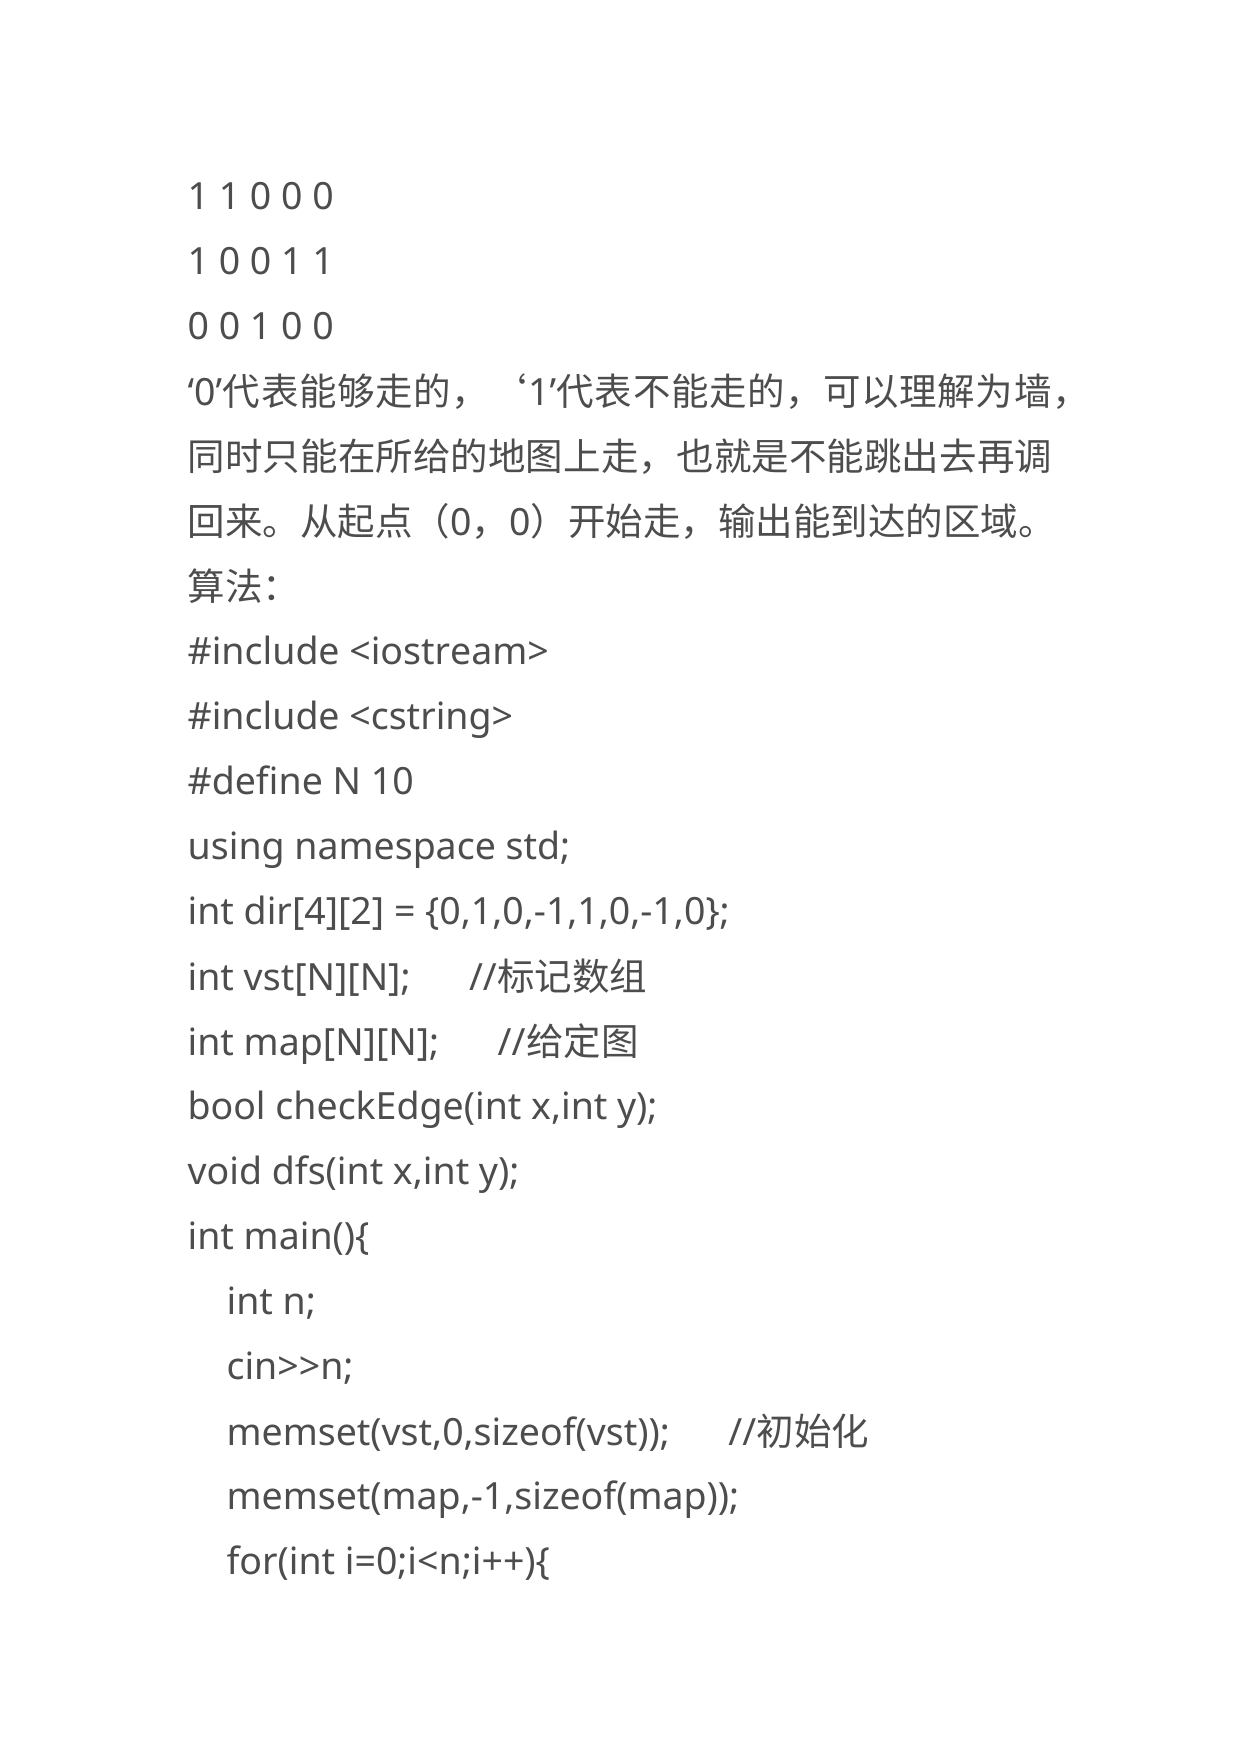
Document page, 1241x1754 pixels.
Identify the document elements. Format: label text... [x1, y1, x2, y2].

text 0 0 1 0 0 [187, 292, 1053, 357]
text 1 1 0 0 0 [187, 162, 1053, 227]
text 算法： [187, 552, 1053, 617]
text #include <iostream> [187, 617, 1053, 682]
text memset(map,-1,sizeof(map)); [187, 1462, 1053, 1527]
text #include <cstring> [187, 682, 1053, 747]
text int vst[N][N]; //标记数组 [187, 942, 1053, 1007]
text memset(vst,0,sizeof(vst)); //初始化 [187, 1397, 1053, 1462]
text int dir[4][2] = {0,1,0,-1,1,0,-1,0}; [187, 877, 1053, 942]
text 1 0 0 1 1 [187, 227, 1053, 292]
text int n; [187, 1267, 1053, 1332]
text int main(){ [187, 1202, 1053, 1267]
text ‘0’代表能够走的，‘1’代表不能走的，可以理解为墙，同时只能在所给的地图上走，也就是不能跳出去再调回来。从起点（0，0）开始走，输出能到达的区域。 [187, 357, 1053, 552]
text using namespace std; [187, 812, 1053, 877]
text int map[N][N]; //给定图 [187, 1007, 1053, 1072]
text bool checkEdge(int x,int y); [187, 1072, 1053, 1137]
text for(int i=0;i<n;i++){ [187, 1527, 1053, 1592]
text cin>>n; [187, 1332, 1053, 1397]
text #define N 10 [187, 747, 1053, 812]
text void dfs(int x,int y); [187, 1137, 1053, 1202]
